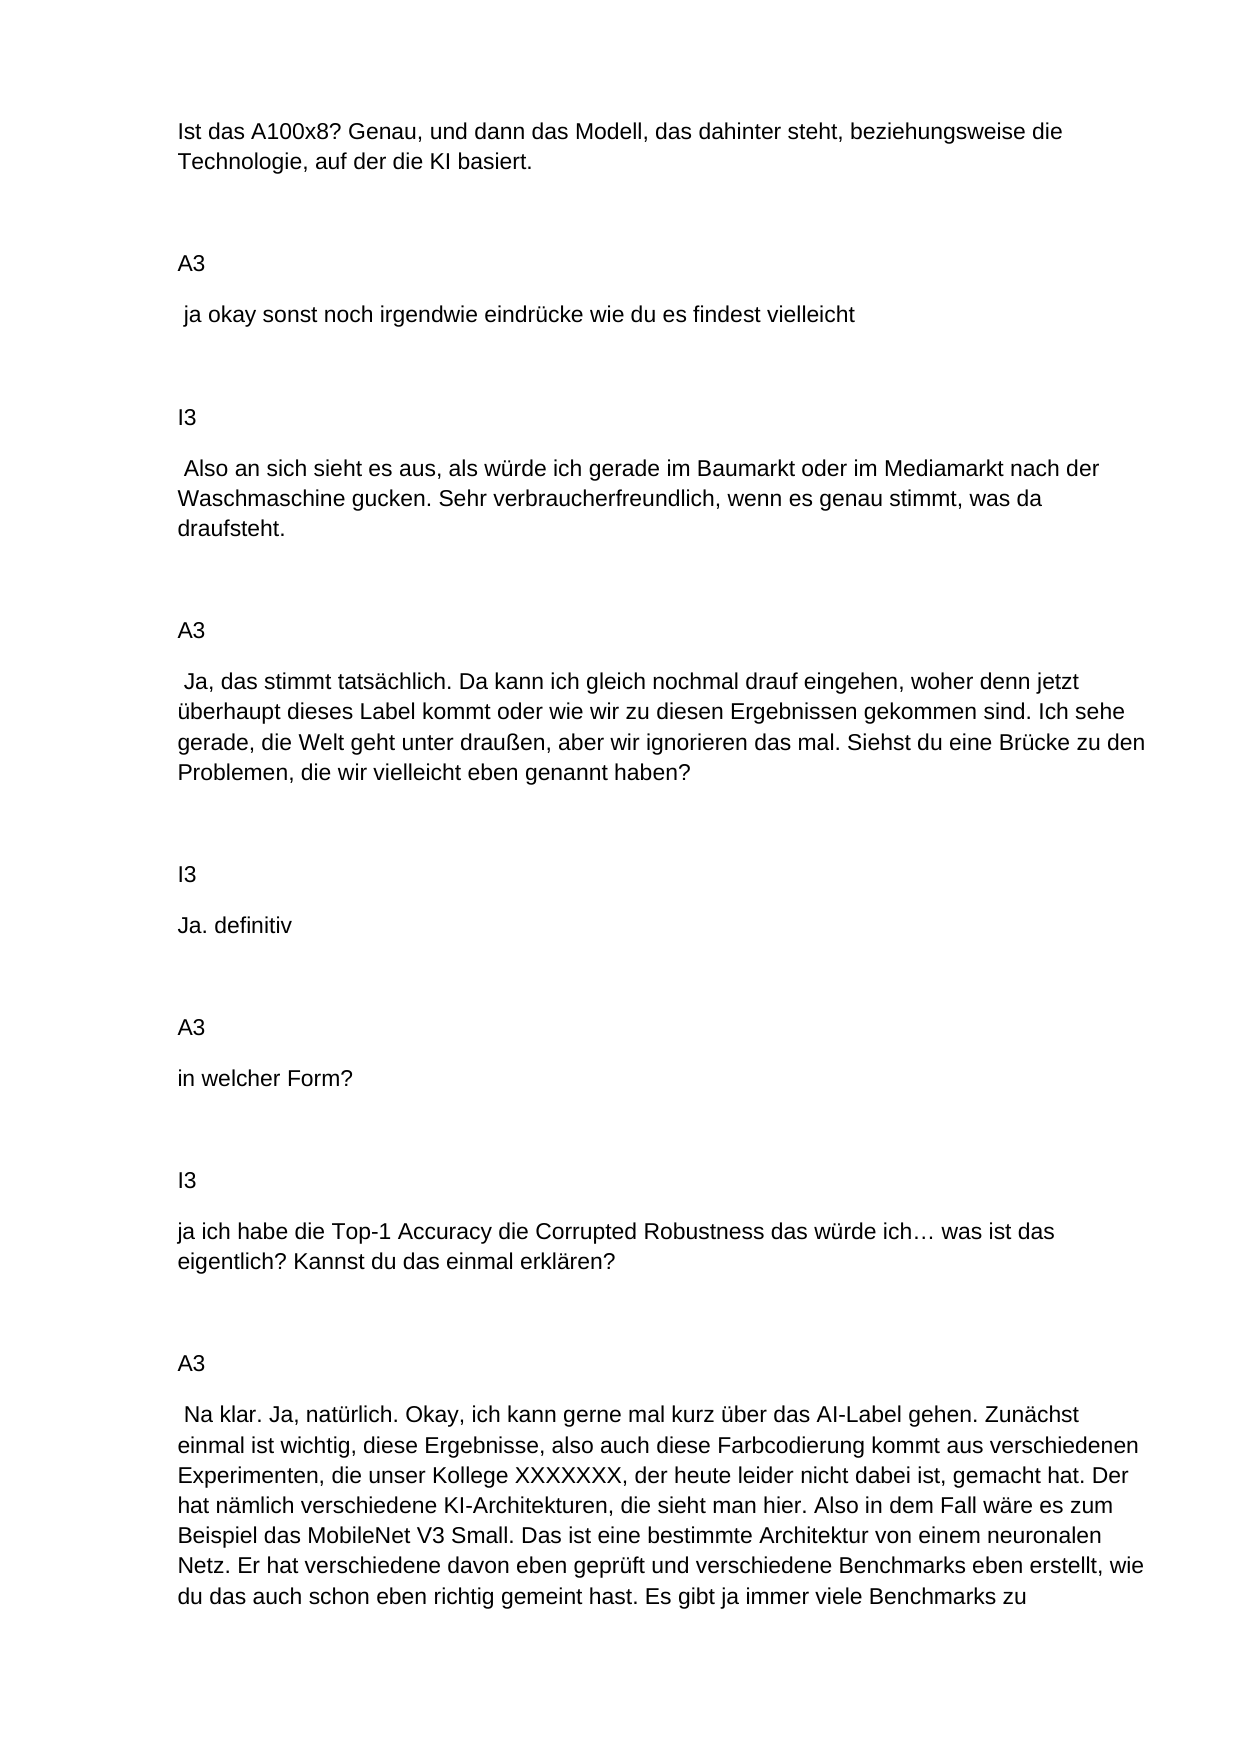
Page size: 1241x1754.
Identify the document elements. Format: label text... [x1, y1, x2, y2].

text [177, 1401, 1152, 1609]
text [177, 118, 1152, 175]
text Ja. definitiv [177, 912, 1152, 938]
text I3 [177, 403, 1152, 430]
text Also an sich sieht es aus, als würde ich gerade im Baumarkt oder im Mediamarkt nach der Waschmaschine gucken. Sehr verbraucherfreundlich, wenn es genau stimmt, was da draufsteht. [177, 454, 1152, 541]
text A3 [177, 250, 1152, 277]
text A3 [177, 1350, 1152, 1377]
text in welcher Form? [177, 1065, 1152, 1091]
text A3 [177, 1014, 1152, 1040]
text A3 [177, 617, 1152, 643]
text ja okay sonst noch irgendwie eindrücke wie du es findest vielleicht [177, 301, 1152, 328]
text Ja, das stimmt tatsächlich. Da kann ich gleich nochmal drauf eingehen, woher denn jetzt überhaupt dieses Label kommt oder wie wir zu diesen Ergebnissen gekommen sind. Ich sehe gerade, die Welt geht unter draußen, aber wir ignorieren das mal. Siehst du eine Brücke zu den Problemen, die wir vielleicht eben genannt haben? [177, 668, 1152, 785]
text I3 [177, 861, 1152, 887]
text I3 [177, 1167, 1152, 1193]
text ja ich habe die Top-1 Accuracy die Corrupted Robustness das würde ich… was ist das eigentlich? Kannst du das einmal erklären? [177, 1218, 1152, 1275]
